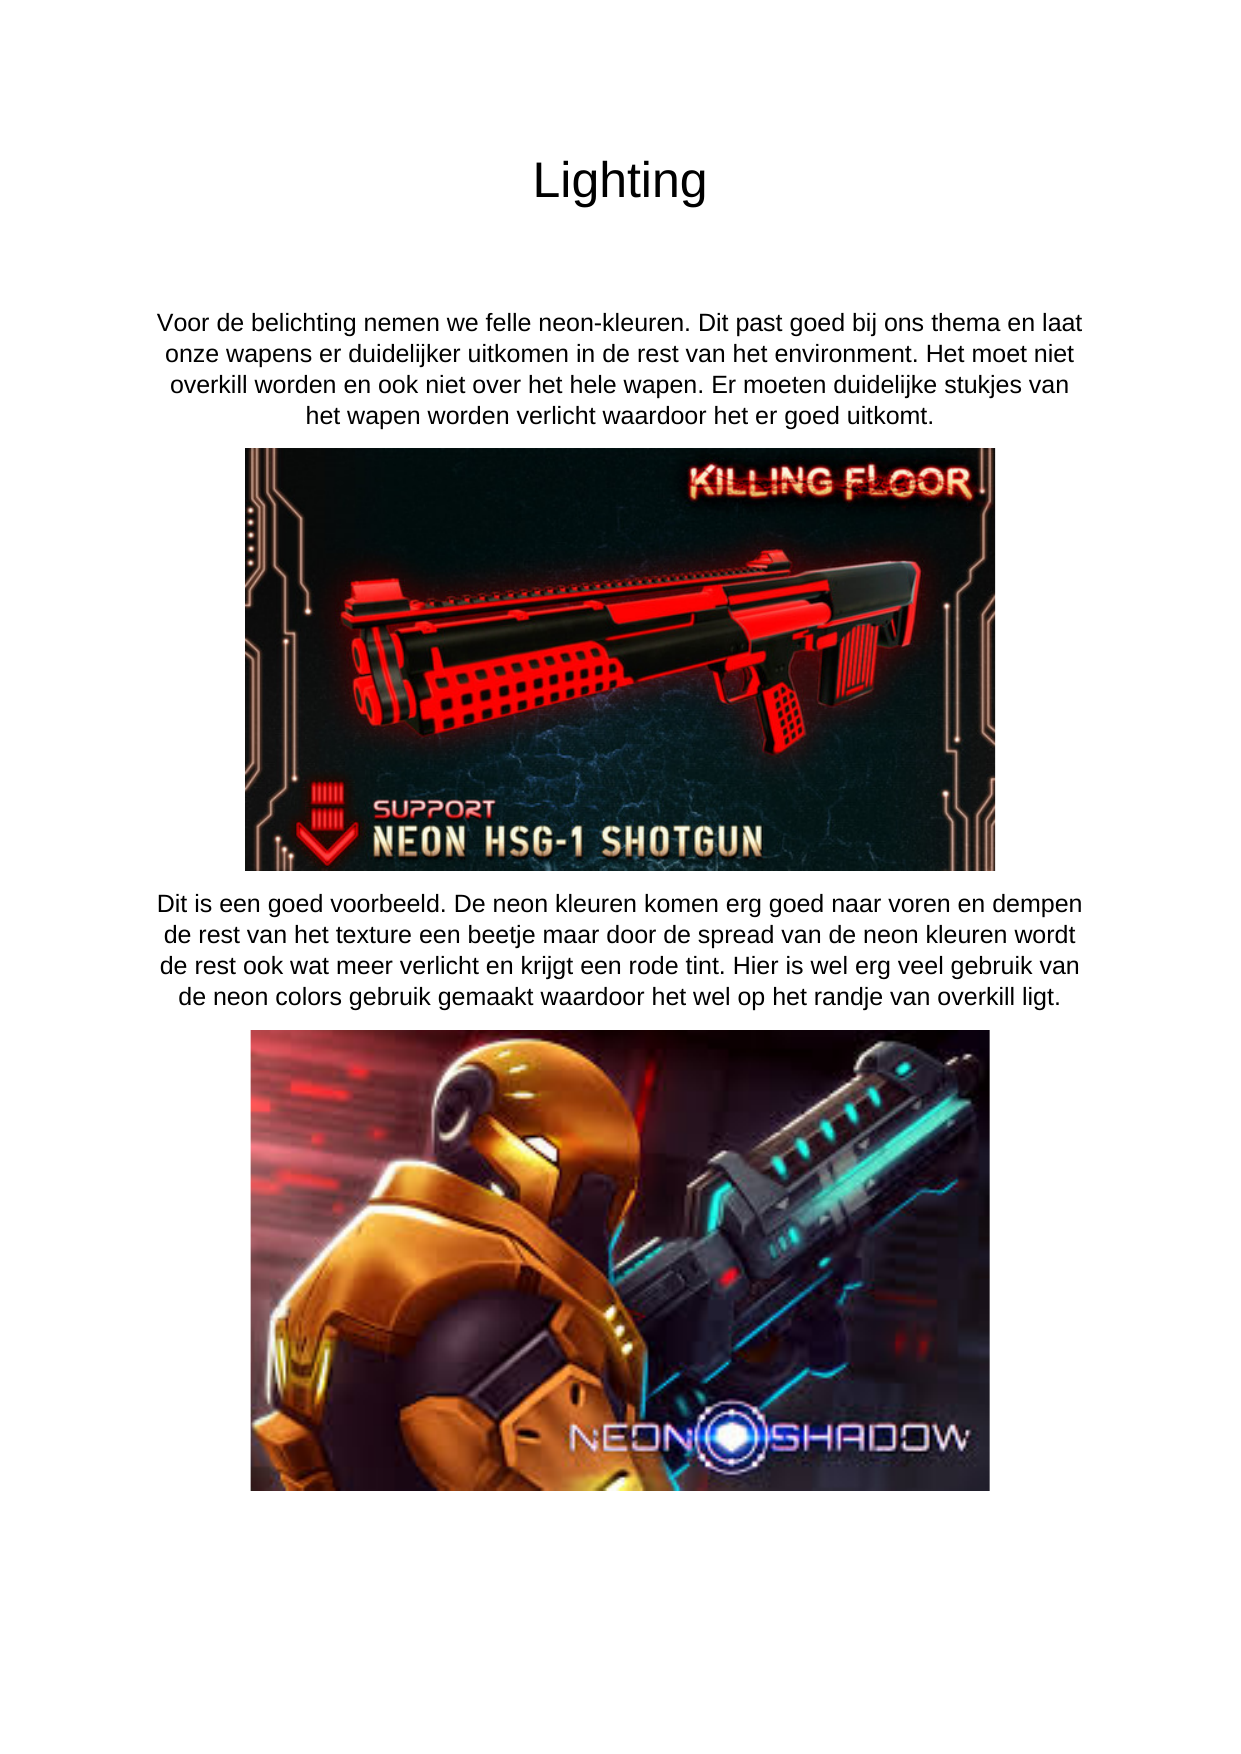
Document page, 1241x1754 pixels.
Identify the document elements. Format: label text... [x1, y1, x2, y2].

text Dit is een goed voorbeeld. De neon kleuren komen erg goed naar voren en dempen de rest van het texture een beetje maar door de spread van de neon kleuren wordt de rest ook wat meer verlicht en krijgt een rode tint. Hier is wel erg veel gebruik van de neon colors gebruik gemaakt waardoor het wel op het randje van overkill ligt. [150, 889, 1090, 1011]
text Voor de belichting nemen we felle neon-kleuren. Dit past goed bij ons thema en laat onze wapens er duidelijker uitkomen in de rest van het environment. Het moet niet overkill worden en ook niet over het hele wapen. Er moeten duidelijke stukjes van het wapen worden verlicht waardoor het er goed uitkomt. [150, 307, 1090, 429]
text Lighting [150, 150, 1090, 207]
